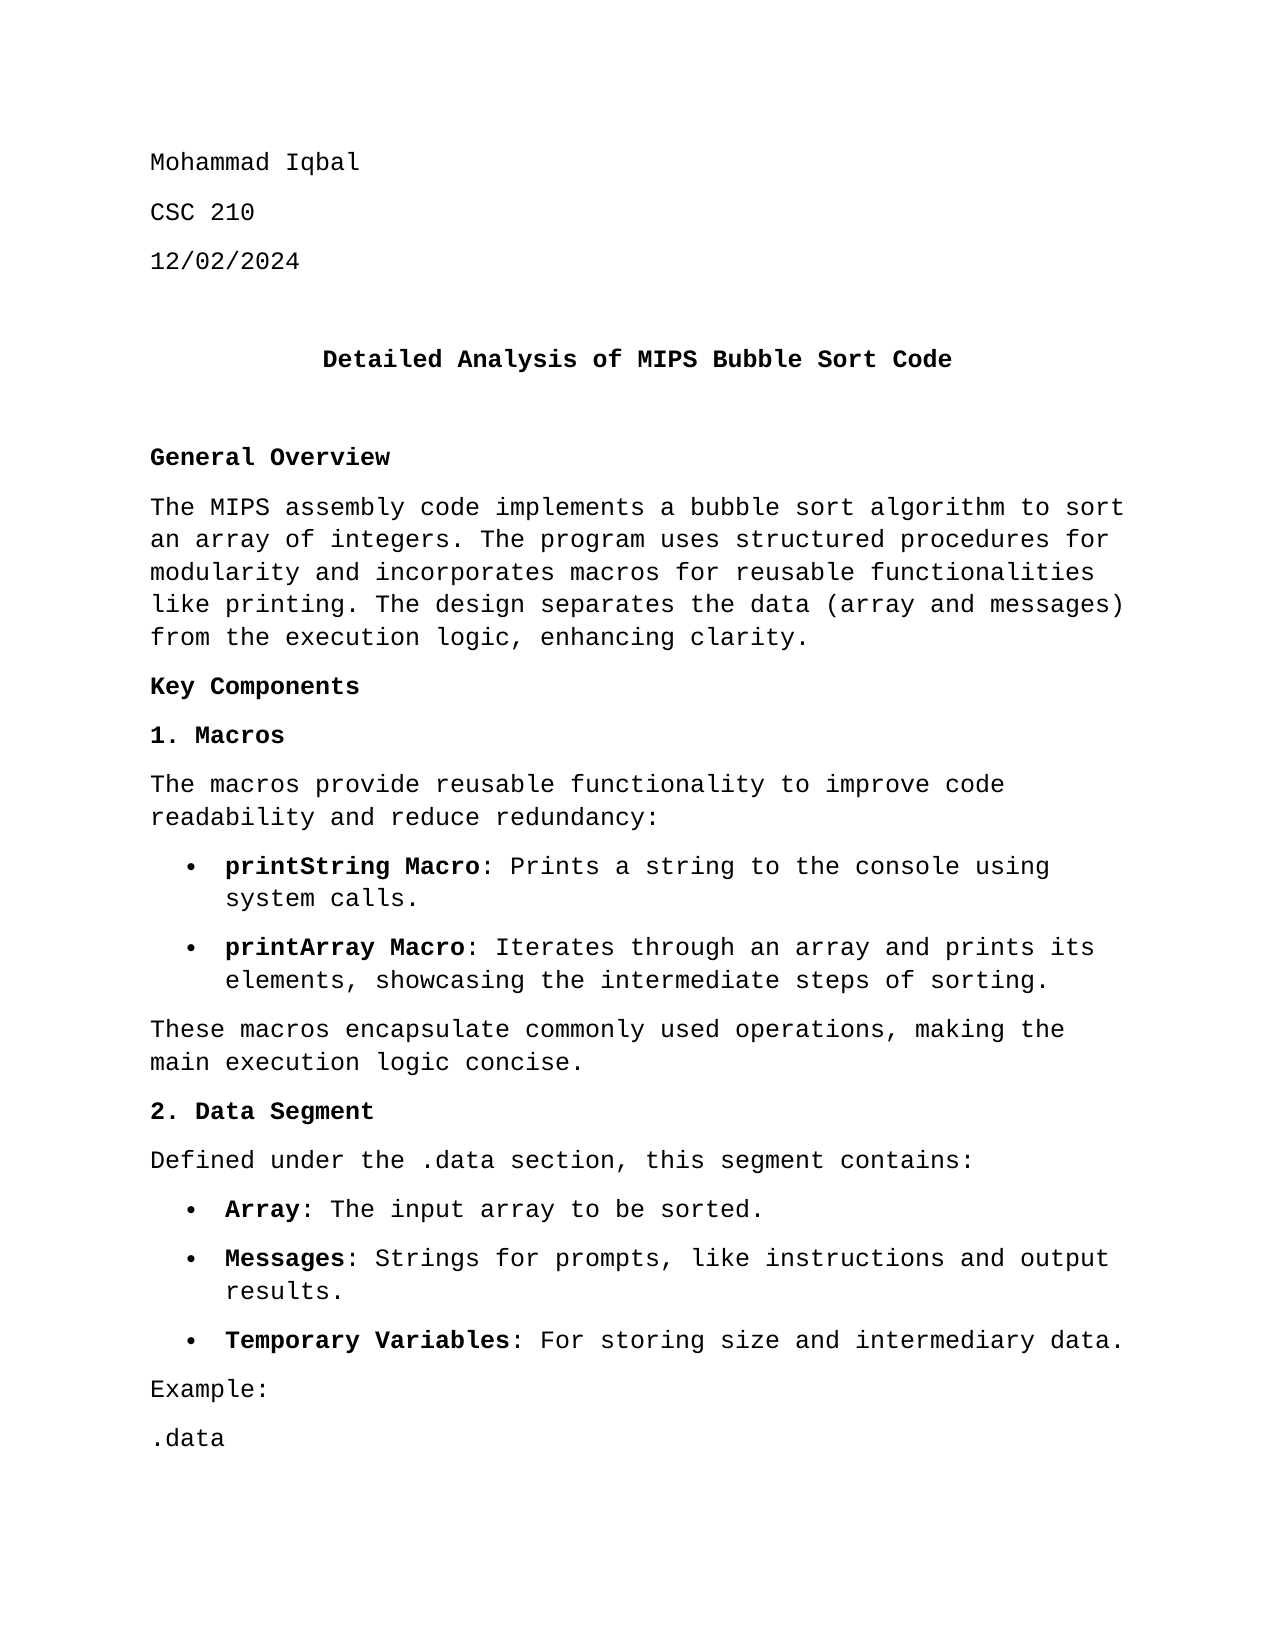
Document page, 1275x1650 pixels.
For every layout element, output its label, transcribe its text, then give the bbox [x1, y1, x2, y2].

text These macros encapsulate commonly used operations, making the main execution logic concise. [150, 1017, 1125, 1077]
text 12/02/2024 [150, 248, 1125, 277]
text Detailed Analysis of MIPS Bubble Sort Code [150, 347, 1125, 375]
text Defined under the .data section, this segment contains: [150, 1147, 1125, 1176]
text The macros provide reusable functionality to improve code readability and reduce redundancy: [150, 772, 1125, 832]
text General Overview [150, 445, 1125, 473]
text .data [150, 1426, 1125, 1454]
list printString Macro: Prints a string to the console using system calls. [187, 853, 1125, 914]
text CSC 210 [150, 199, 1125, 227]
text Mohammad Iqbal [150, 150, 1125, 178]
list Temporary Variables: For storing size and intermediary data. [187, 1327, 1125, 1356]
list Messages: Strings for prompts, like instructions and output results. [187, 1246, 1125, 1307]
text 1. Macros [150, 722, 1125, 751]
text Key Components [150, 673, 1125, 702]
list printArray Macro: Iterates through an array and prints its elements, showcasing the intermediate steps of sorting. [187, 935, 1125, 996]
text Example: [150, 1377, 1125, 1405]
text The MIPS assembly code implements a bubble sort algorithm to sort an array of integers. The program uses structured procedures for modularity and incorporates macros for reusable functionalities like printing. The design separates the data (array and messages) from the execution logic, enhancing clarity. [150, 494, 1125, 652]
text 2. Data Segment [150, 1098, 1125, 1127]
list Array: The input array to be sorted. [187, 1197, 1125, 1225]
